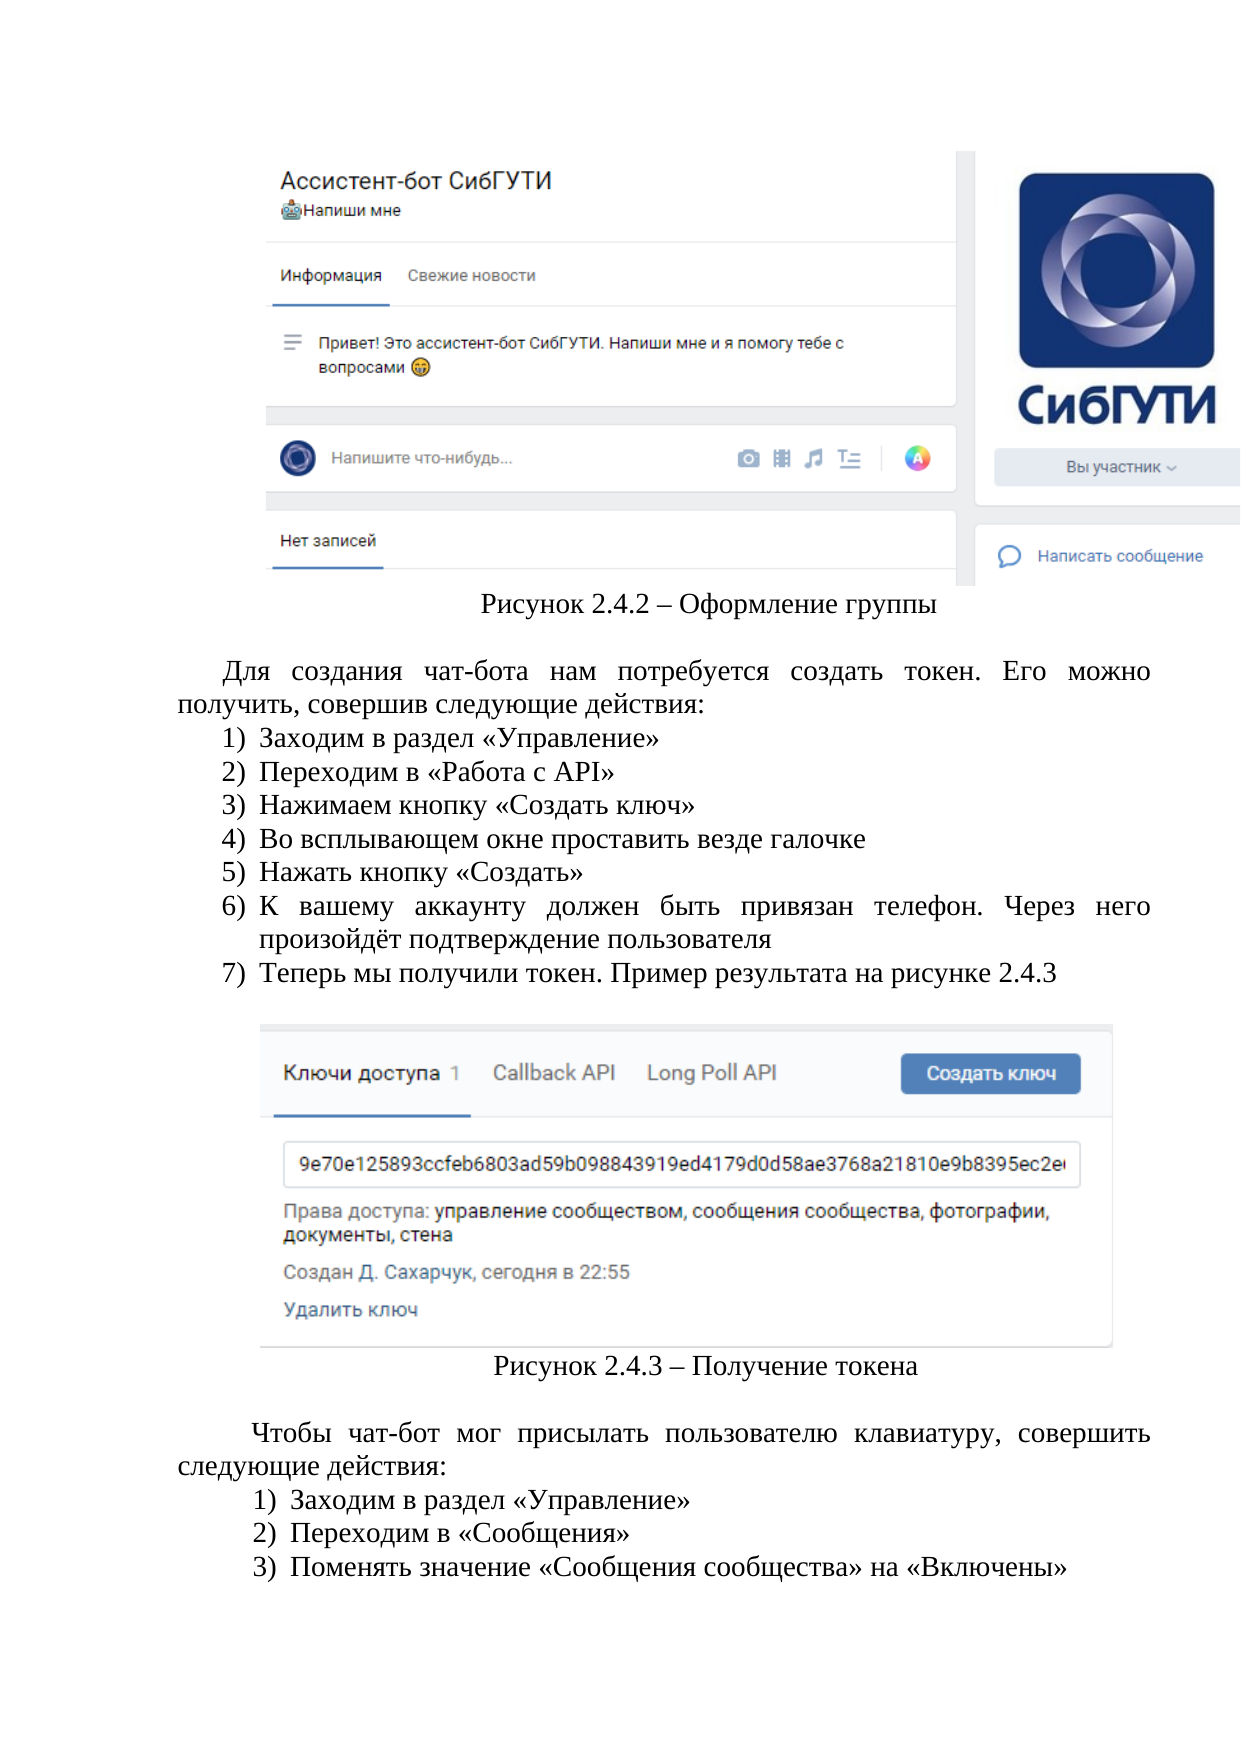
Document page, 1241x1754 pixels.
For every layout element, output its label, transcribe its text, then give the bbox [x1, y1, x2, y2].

picture [260, 1024, 1114, 1348]
list Переходим в «Сообщения» [252, 1515, 1152, 1549]
picture [265, 151, 1241, 586]
list Рисунок 2.4.3 – Получение токена [260, 1348, 1152, 1381]
list Переходим в «Работа с API» [221, 754, 1152, 787]
text Чтобы чат-бот мог присылать пользователю клавиатуру, совершить следующие действия: [177, 1415, 1152, 1482]
list К вашему аккаунту должен быть привязан телефон. Через него произойдёт подтверждение пользователя [221, 888, 1152, 955]
list Заходим в раздел «Управление» [252, 1482, 1152, 1515]
list Теперь мы получили токен. Пример результата на рисунке 2.4.3 [221, 955, 1152, 988]
text Рисунок 2.4.2 – Оформление группы [177, 586, 1152, 619]
list Заходим в раздел «Управление» [221, 720, 1152, 754]
text Для создания чат-бота нам потребуется создать токен. Его можно получить, совершив следующие действия: [177, 653, 1152, 720]
list Нажать кнопку «Создать» [221, 854, 1152, 888]
list Нажимаем кнопку «Создать ключ» [221, 787, 1152, 821]
list Во всплывающем окне проставить везде галочке [221, 821, 1152, 854]
list Поменять значение «Сообщения сообщества» на «Включены» [252, 1549, 1152, 1582]
